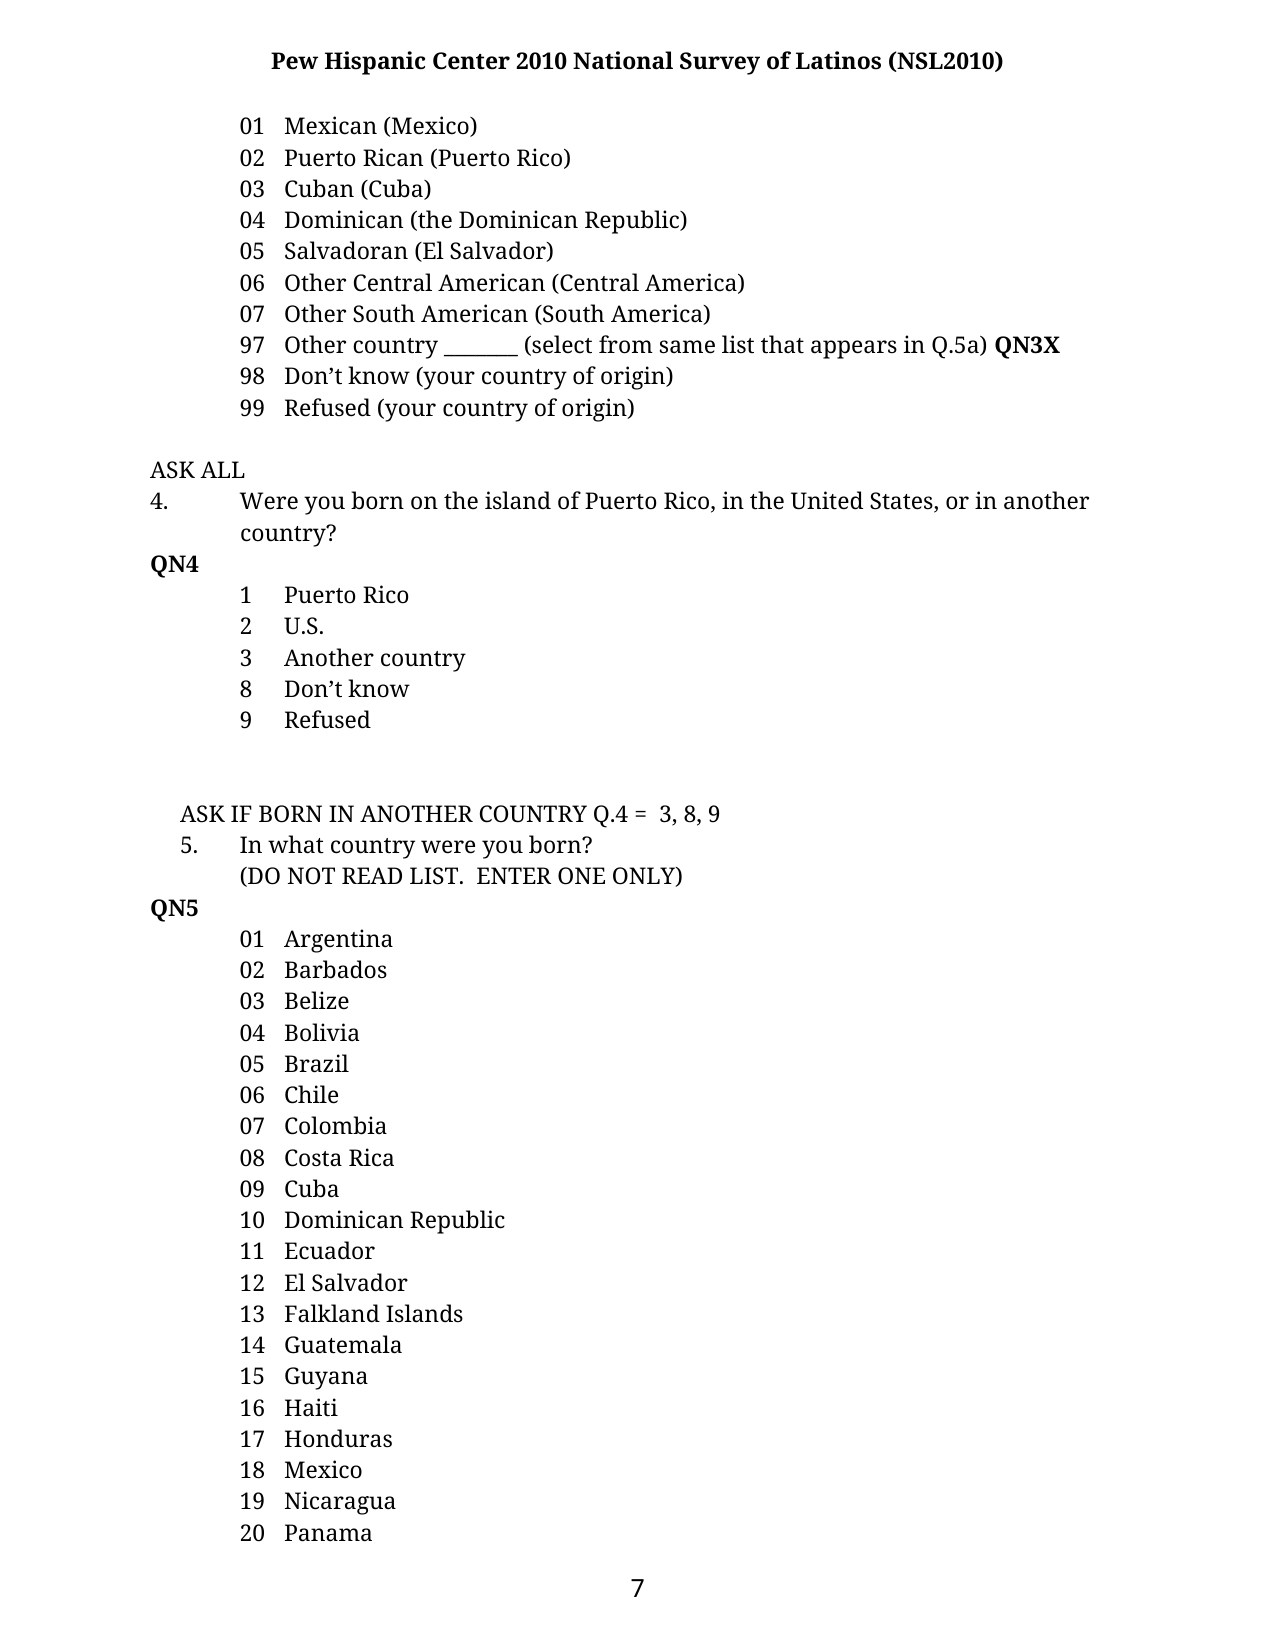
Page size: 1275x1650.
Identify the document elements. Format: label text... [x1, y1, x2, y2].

text 16 Haiti [150, 1392, 1125, 1423]
text 1 Puerto Rico [150, 579, 1125, 610]
text ASK IF BORN IN ANOTHER COUNTRY Q.4 = 3, 8, 9 [150, 798, 1125, 829]
text 3 Another country [150, 642, 1125, 673]
text 12 El Salvador [150, 1267, 1125, 1298]
text 97 Other country _______ (select from same list that appears in Q.5a) QN3X [150, 329, 1125, 360]
text 01 Argentina [150, 923, 1125, 954]
text 03 Cuban (Cuba) [150, 173, 1125, 204]
text 08 Costa Rica [150, 1142, 1125, 1173]
text QN5 [150, 892, 1125, 923]
text 02 Barbados [150, 954, 1125, 985]
text 13 Falkland Islands [150, 1298, 1125, 1329]
text 04 Bolivia [150, 1017, 1125, 1048]
text 99 Refused (your country of origin) [150, 392, 1125, 423]
text 2 U.S. [150, 610, 1125, 642]
text 20 Panama [150, 1517, 1125, 1548]
text 06 Other Central American (Central America) [150, 267, 1125, 298]
text 4. Were you born on the island of Puerto Rico, in the United States, or in another country? [150, 485, 1125, 548]
text 03 Belize [150, 985, 1125, 1017]
text 09 Cuba [150, 1173, 1125, 1204]
text 9 Refused [150, 704, 1125, 735]
text 98 Don’t know (your country of origin) [150, 360, 1125, 392]
text 19 Nicaragua [150, 1485, 1125, 1517]
text 11 Ecuador [150, 1235, 1125, 1267]
text 05 Salvadoran (El Salvador) [150, 235, 1125, 267]
text 04 Dominican (the Dominican Republic) [150, 204, 1125, 235]
text 05 Brazil [150, 1048, 1125, 1079]
text (DO NOT READ LIST. ENTER ONE ONLY) [150, 860, 1125, 892]
text 07 Colombia [150, 1110, 1125, 1142]
text 07 Other South American (South America) [150, 298, 1125, 329]
text 15 Guyana [150, 1360, 1125, 1392]
text 8 Don’t know [150, 673, 1125, 704]
text 18 Mexico [150, 1454, 1125, 1485]
text 14 Guatemala [150, 1329, 1125, 1360]
text 10 Dominican Republic [150, 1204, 1125, 1235]
text 5. In what country were you born? [150, 829, 1125, 860]
text 02 Puerto Rican (Puerto Rico) [150, 142, 1125, 173]
text ASK ALL [150, 454, 1125, 485]
text 01 Mexican (Mexico) [150, 110, 1125, 142]
text 06 Chile [150, 1079, 1125, 1110]
text QN4 [150, 548, 1125, 579]
text 17 Honduras [150, 1423, 1125, 1454]
